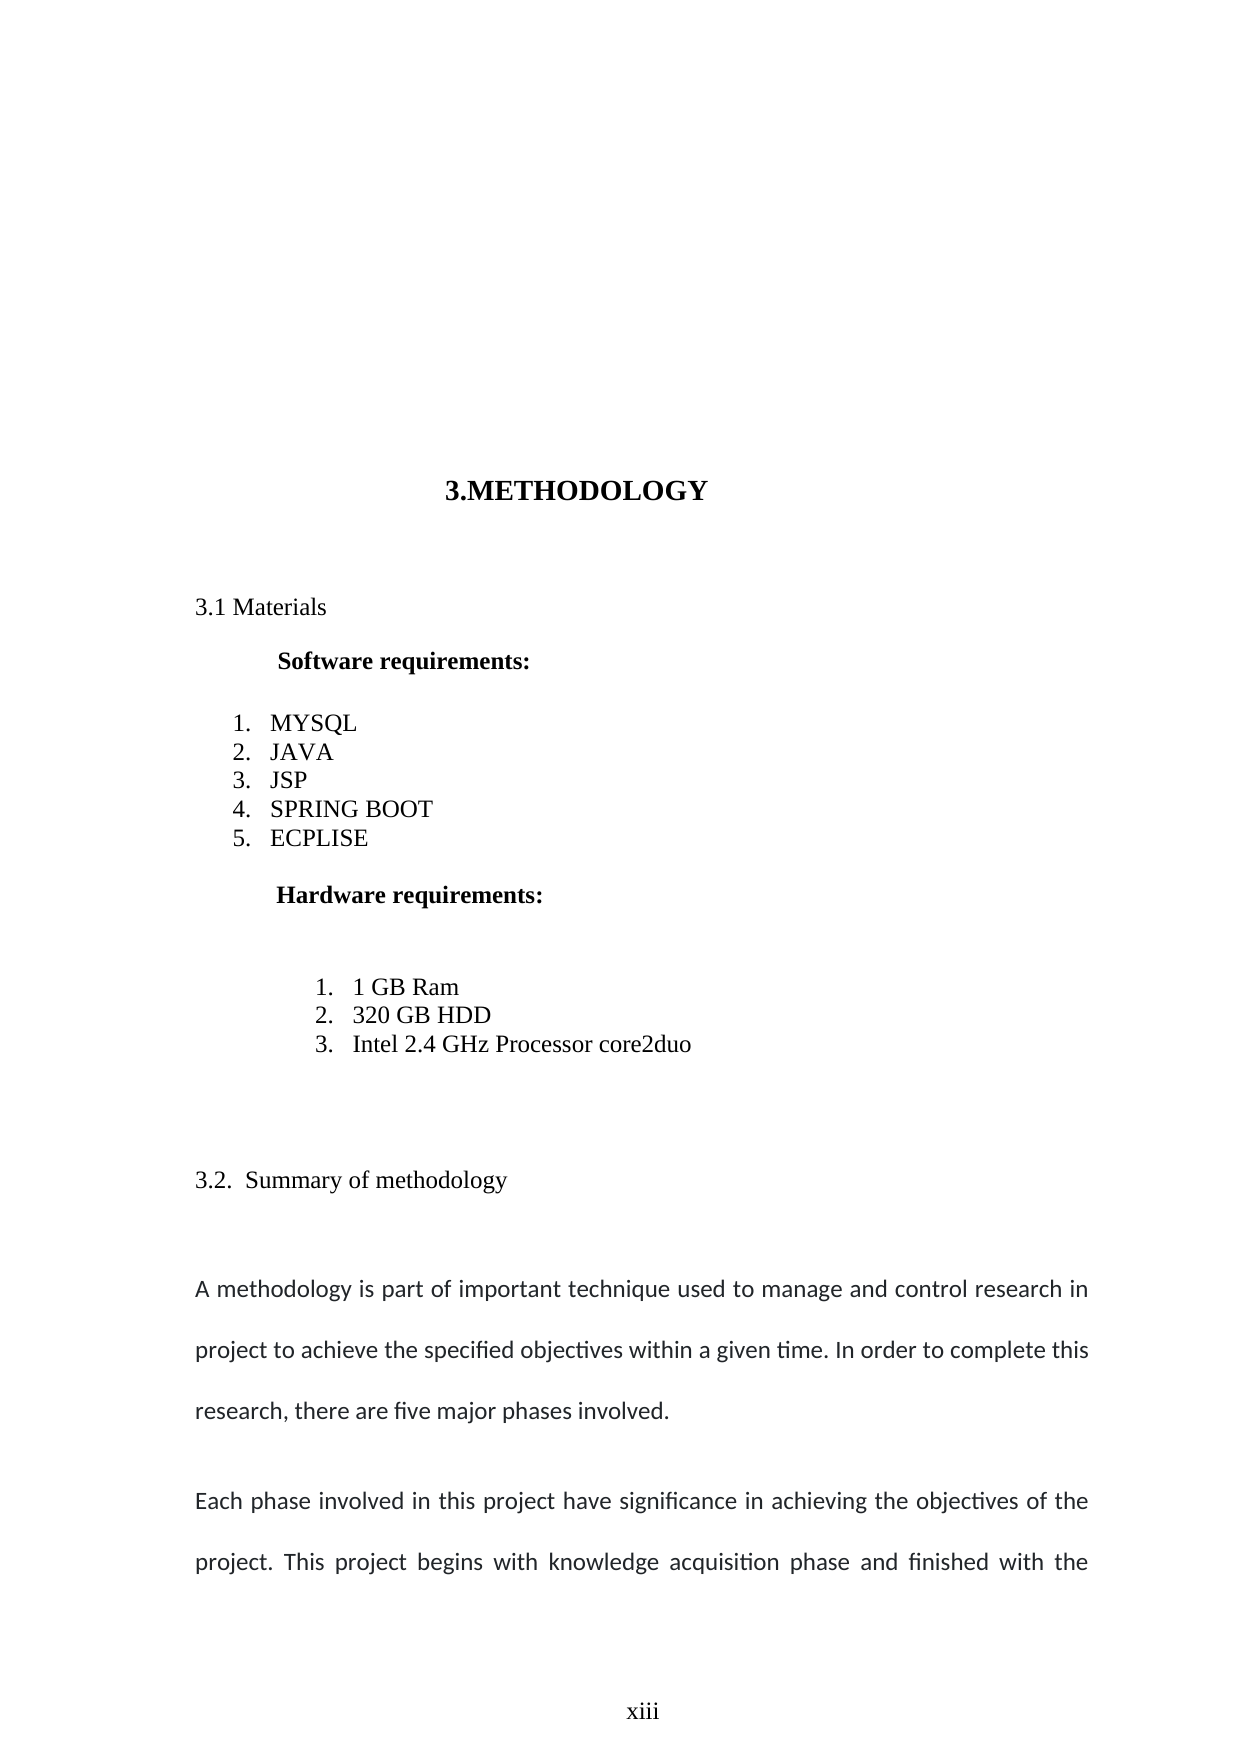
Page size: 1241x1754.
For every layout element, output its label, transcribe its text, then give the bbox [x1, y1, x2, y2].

text Software requirements: [277, 646, 1090, 674]
list ECPLISE [232, 823, 1090, 852]
list 1 GB Ram [315, 972, 1090, 1000]
list JSP [232, 766, 1090, 794]
list SPRING BOOT [232, 794, 1090, 823]
list Intel 2.4 GHz Processor core2duo [315, 1029, 1090, 1058]
list JAVA [232, 737, 1090, 766]
text 3.1 Materials [195, 592, 1090, 621]
text 3.METHODOLOGY [195, 473, 1090, 507]
list MYSQL [232, 708, 1090, 737]
text A methodology is part of important technique used to manage and control research in project to achieve the specified objectives within a given time. In order to complete this research, there are five major phases involved. [195, 1273, 1090, 1426]
text Hardware requirements: [195, 881, 1090, 909]
text 3.2. Summary of methodology [195, 1166, 1090, 1194]
list 320 GB HDD [315, 1000, 1090, 1029]
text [195, 1486, 1090, 1577]
